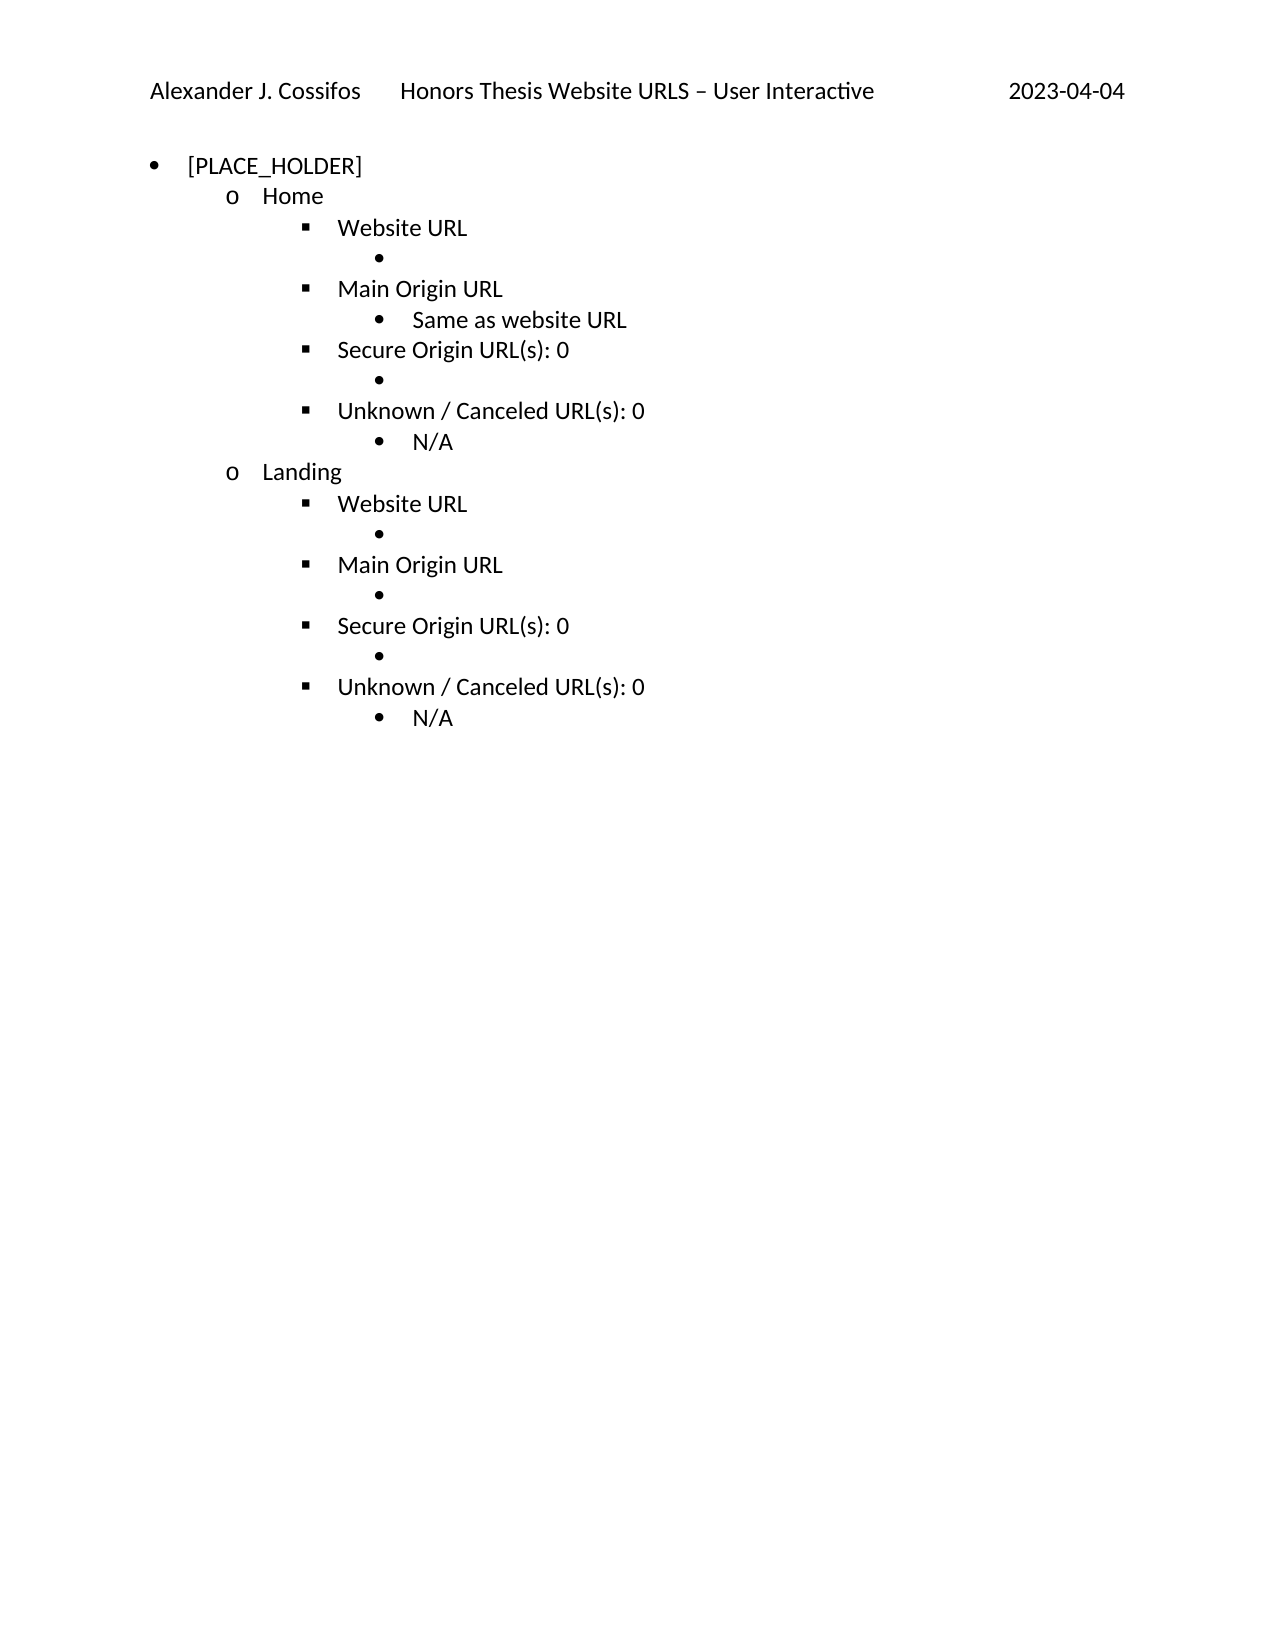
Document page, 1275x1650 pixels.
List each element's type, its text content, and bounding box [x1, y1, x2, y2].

list Main Origin URL [300, 549, 1125, 580]
list [PLACE_HOLDER] [150, 150, 1125, 181]
list N/A [375, 702, 1125, 732]
list Unknown / Canceled URL(s): 0 [300, 671, 1125, 702]
list Main Origin URL [300, 273, 1125, 304]
list Same as website URL [375, 304, 1125, 334]
list Landing [225, 456, 1125, 488]
list Unknown / Canceled URL(s): 0 [300, 395, 1125, 426]
list Secure Origin URL(s): 0 [300, 334, 1125, 365]
list N/A [375, 426, 1125, 456]
list Website URL [300, 212, 1125, 243]
list Website URL [300, 488, 1125, 519]
list Secure Origin URL(s): 0 [300, 610, 1125, 641]
list Home [225, 181, 1125, 212]
